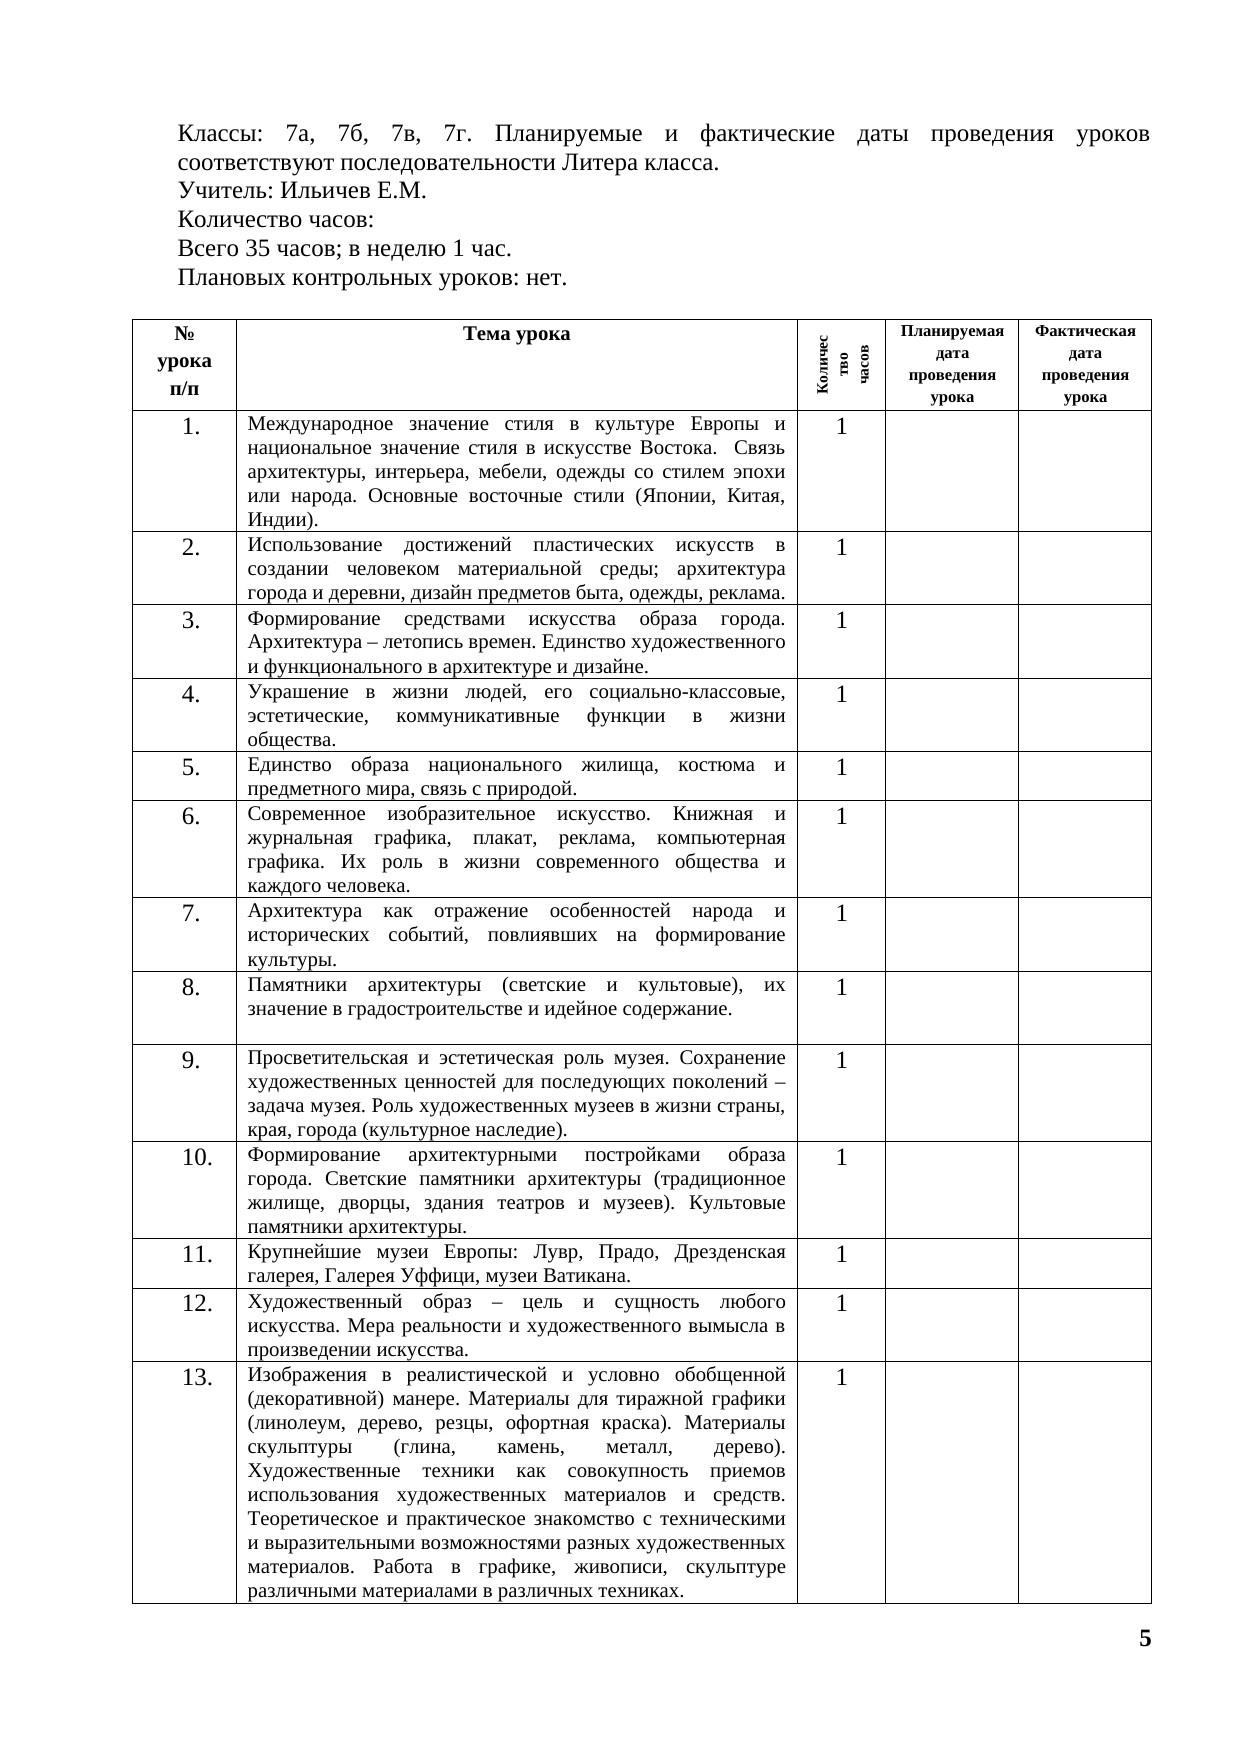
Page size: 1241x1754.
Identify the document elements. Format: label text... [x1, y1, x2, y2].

table_cell 1 [798, 1289, 885, 1361]
table_cell Использование достижений пластических искусств в создании человеком материальной среды; архитектура города и деревни, дизайн предметов быта, одежды, реклама. [237, 532, 797, 604]
table_cell [1019, 679, 1151, 751]
table_cell [133, 752, 236, 800]
table_cell [886, 972, 1018, 1044]
table_cell 1 [798, 972, 885, 1044]
text Учитель: Ильичев Е.М. [177, 176, 1152, 204]
text Всего 35 часов; в неделю 1 час. [177, 233, 1152, 262]
table_cell 1 [798, 1142, 885, 1238]
table_cell [886, 679, 1018, 751]
text Классы: 7а, 7б, 7в, 7г. Планируемые и фактические даты проведения уроков соответствуют последовательности Литера класса. [177, 118, 1152, 176]
table_cell Современное изобразительное искусство. Книжная и журнальная графика, плакат, реклама, компьютерная графика. Их роль в жизни современного общества и каждого человека. [237, 801, 797, 897]
table_cell [1019, 1289, 1151, 1361]
table_cell [1019, 1362, 1151, 1602]
table_cell 1 [798, 1362, 885, 1602]
text Плановых контрольных уроков: нет. [177, 262, 1152, 291]
table_cell Архитектура как отражение особенностей народа и исторических событий, повлиявших на формирование культуры. [237, 898, 797, 971]
table_cell [886, 1362, 1018, 1602]
table_cell [886, 411, 1018, 531]
table_header Планируемая дата проведения урока [886, 320, 1018, 410]
table_header Количество часов [798, 320, 885, 410]
table_cell [1019, 605, 1151, 678]
table_cell [886, 752, 1018, 800]
table_cell Формирование средствами искусства образа города. Архитектура – летопись времен. Единство художественного и функционального в архитектуре и дизайне. [237, 605, 797, 678]
table_cell 1 [798, 605, 885, 678]
table_cell Изображения в реалистической и условно обобщенной (декоративной) манере. Материалы для тиражной графики (линолеум, дерево, резцы, офортная краска). Материалы скульптуры (глина, камень, металл, дерево). Художественные техники как совокупность приемов использования художественных материалов и средств. Теоретическое и практическое знакомство с техническими и выразительными возможностями разных художественных материалов. Работа в графике, живописи, скульптуре различными материалами в различных техниках. [237, 1362, 797, 1602]
table_cell Художественный образ – цель и сущность любого искусства. Мера реальности и художественного вымысла в произведении искусства. [237, 1289, 797, 1361]
table_cell [1019, 1045, 1151, 1141]
table_cell 1 [798, 752, 885, 800]
table_cell [133, 1045, 236, 1141]
table_header Фактическая дата проведения урока [1019, 320, 1151, 410]
text Количество часов: [177, 204, 1152, 233]
table_cell [1019, 752, 1151, 800]
table_cell [133, 532, 236, 604]
table_cell [133, 1142, 236, 1238]
table_cell [886, 1142, 1018, 1238]
table_cell Единство образа национального жилища, костюма и предметного мира, связь с природой. [237, 752, 797, 800]
table_cell [886, 1045, 1018, 1141]
table_cell 1 [798, 532, 885, 604]
table_cell [1019, 411, 1151, 531]
table_cell [133, 972, 236, 1044]
table_cell Формирование архитектурными постройками образа города. Светские памятники архитектуры (традиционное жилище, дворцы, здания театров и музеев). Культовые памятники архитектуры. [237, 1142, 797, 1238]
table_cell 1 [798, 801, 885, 897]
table_cell [133, 801, 236, 897]
table_cell 1 [798, 411, 885, 531]
table_cell [886, 1239, 1018, 1287]
table_cell [886, 898, 1018, 971]
table_cell [133, 898, 236, 971]
table_cell [1019, 1239, 1151, 1287]
table_cell Украшение в жизни людей, его социально-классовые, эстетические, коммуникативные функции в жизни общества. [237, 679, 797, 751]
table_cell Просветительская и эстетическая роль музея. Сохранение художественных ценностей для последующих поколений – задача музея. Роль художественных музеев в жизни страны, края, города (культурное наследие). [237, 1045, 797, 1141]
table_cell [133, 411, 236, 531]
table_cell [1019, 532, 1151, 604]
table_cell 1 [798, 1045, 885, 1141]
table_cell [133, 605, 236, 678]
table_cell [133, 1362, 236, 1602]
table_cell [133, 1289, 236, 1361]
table_cell [886, 532, 1018, 604]
table_cell [1019, 801, 1151, 897]
table_cell [886, 605, 1018, 678]
table_cell [133, 1239, 236, 1287]
table_cell [886, 1289, 1018, 1361]
table_cell [133, 679, 236, 751]
table_cell 1 [798, 1239, 885, 1287]
table_cell 1 [798, 679, 885, 751]
table_header Тема урока [237, 320, 797, 410]
table_cell [1019, 972, 1151, 1044]
table_cell [1019, 1142, 1151, 1238]
table_cell [886, 801, 1018, 897]
table_cell Международное значение стиля в культуре Европы и национальное значение стиля в искусстве Востока. Связь архитектуры, интерьера, мебели, одежды со стилем эпохи или народа. Основные восточные стили (Японии, Китая, Индии). [237, 411, 797, 531]
table_cell 1 [798, 898, 885, 971]
table_header № урока п/п [133, 320, 236, 410]
table_cell [1019, 898, 1151, 971]
table_cell Памятники архитектуры (светские и культовые), их значение в градостроительстве и идейное содержание. [237, 972, 797, 1044]
table_cell Крупнейшие музеи Европы: Лувр, Прадо, Дрезденская галерея, Галерея Уффици, музеи Ватикана. [237, 1239, 797, 1287]
